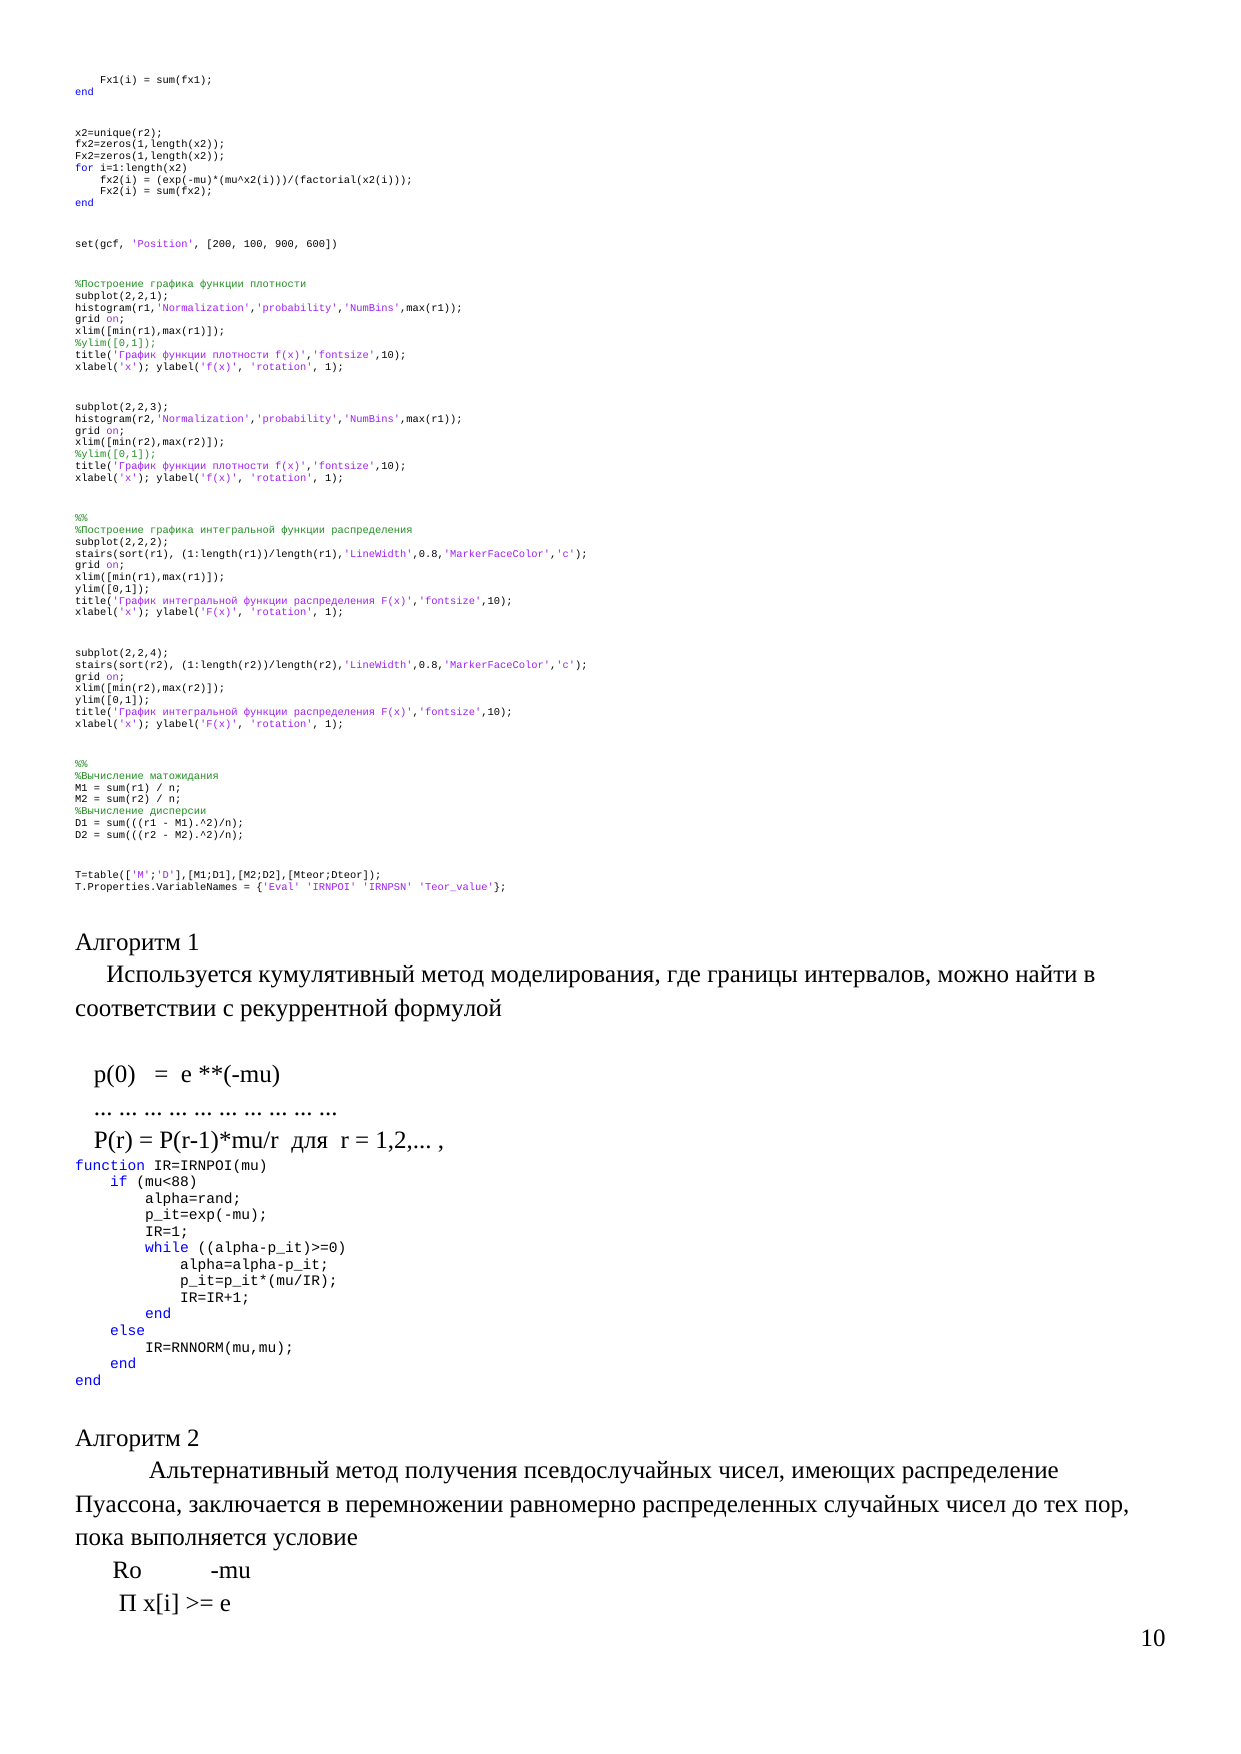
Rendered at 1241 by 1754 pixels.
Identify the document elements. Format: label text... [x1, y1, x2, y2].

text Алгоритм 1 [75, 927, 1165, 955]
text p(0) = e **(-mu) [75, 1059, 1165, 1087]
text IR=RNNORM(mu,mu); [75, 1340, 1165, 1356]
text else [75, 1323, 1165, 1340]
text alpha=alpha-p_it; [75, 1257, 1165, 1274]
text p_it=exp(-mu); [75, 1207, 1165, 1224]
text if (mu<88) [75, 1174, 1165, 1191]
text IR=IR+1; [75, 1290, 1165, 1307]
text IR=1; [75, 1224, 1165, 1241]
text end [75, 1373, 1165, 1389]
text Ro -mu [75, 1555, 1165, 1583]
text Альтернативный метод получения псевдослучайных чисел, имеющих распределение Пуассона, заключается в перемножении равномерно распределенных случайных чисел до тех пор, пока выполняется условие [75, 1456, 1165, 1550]
text function IR=IRNPOI(mu) [75, 1158, 1165, 1174]
text p_it=p_it*(mu/IR); [75, 1274, 1165, 1290]
text П x[i] >= e [75, 1588, 1165, 1616]
text Алгоритм 2 [75, 1423, 1165, 1451]
text end [75, 1307, 1165, 1323]
text P(r) = P(r-1)*mu/r для r = 1,2,... , [75, 1125, 1165, 1153]
text alpha=rand; [75, 1191, 1165, 1207]
text Используется кумулятивный метод моделирования, где границы интервалов, можно найти в соответствии с рекуррентной формулой [75, 959, 1165, 1021]
text while ((alpha-p_it)>=0) [75, 1241, 1165, 1257]
text ... ... ... ... ... ... ... ... ... ... [75, 1092, 1165, 1120]
text end [75, 1356, 1165, 1373]
